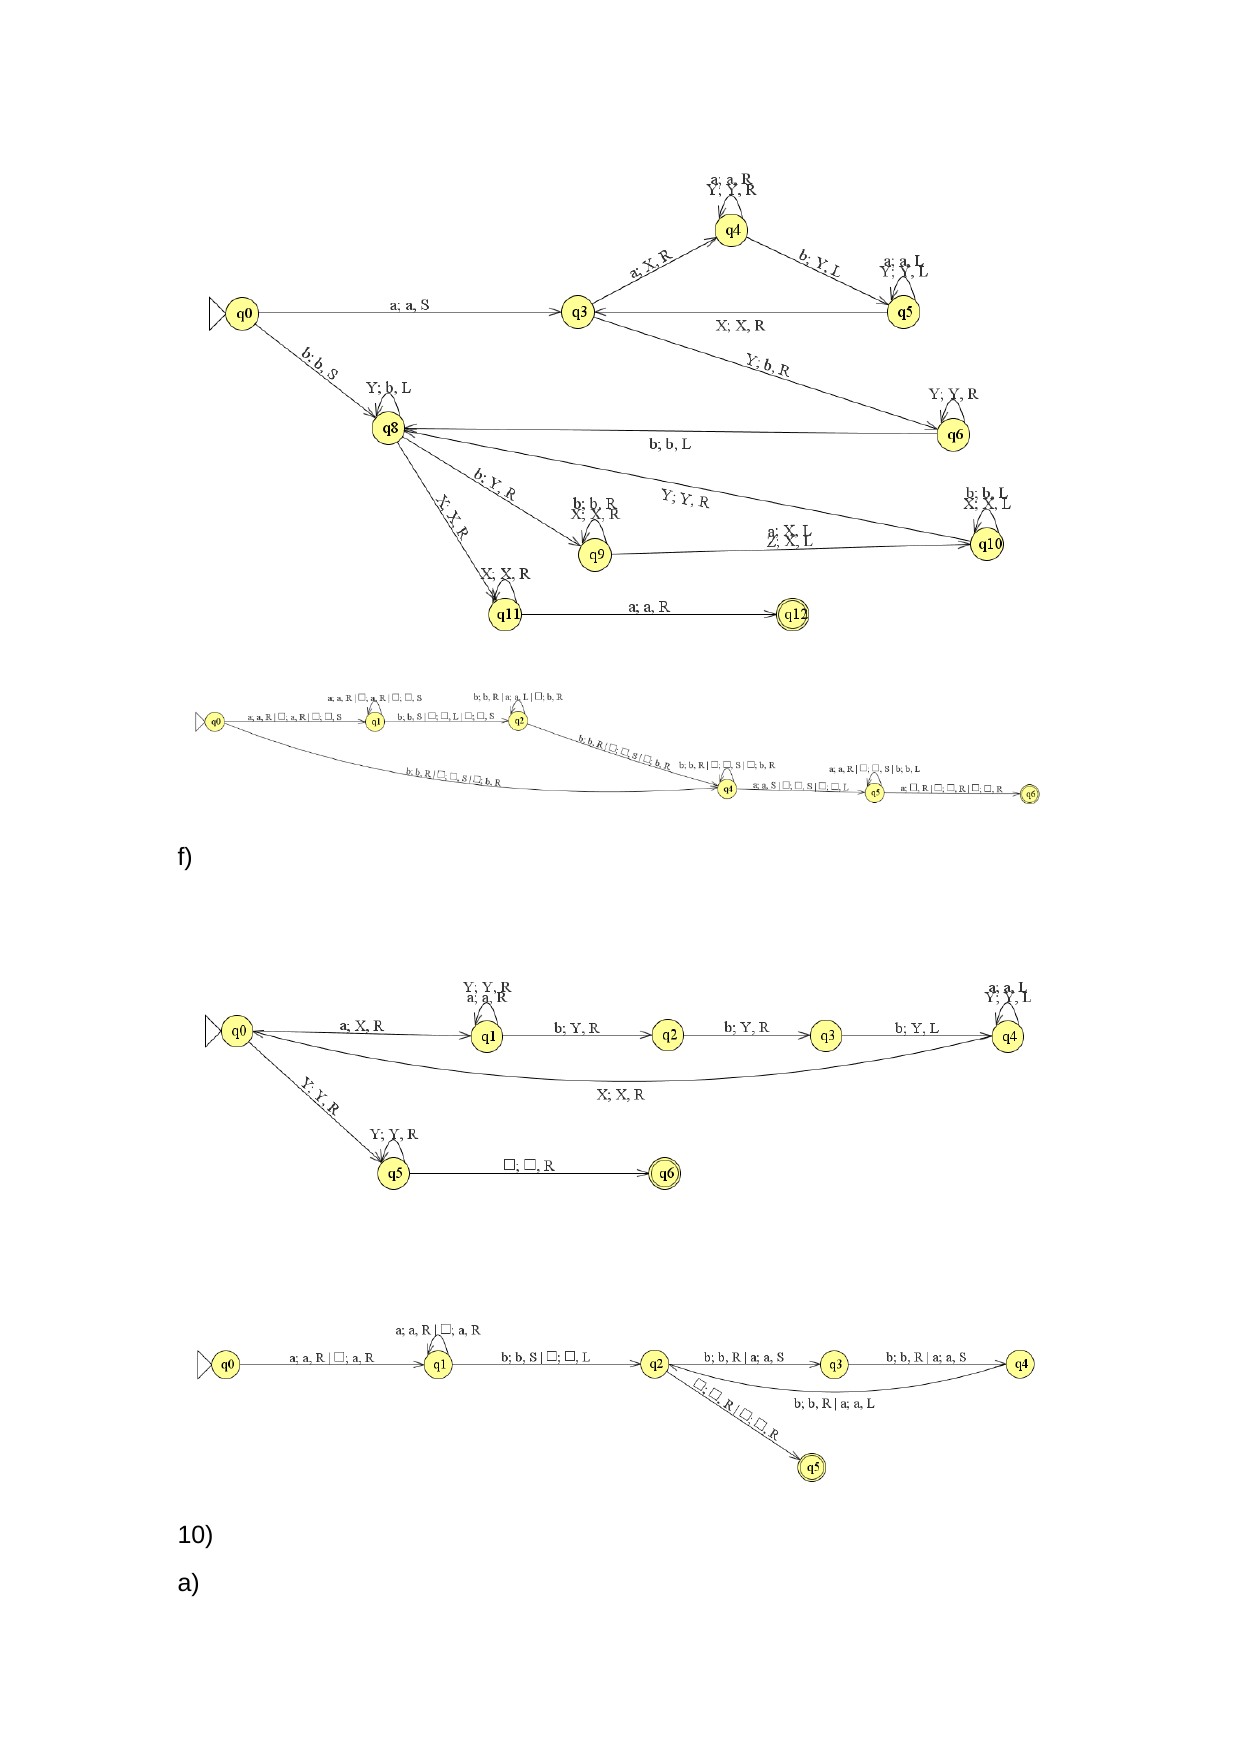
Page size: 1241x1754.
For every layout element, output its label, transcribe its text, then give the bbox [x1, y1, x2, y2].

picture [177, 147, 1062, 662]
text f) [177, 842, 1122, 871]
picture [177, 937, 1064, 1217]
picture [177, 1283, 1062, 1501]
picture [177, 680, 1062, 823]
text 10) [177, 1520, 1122, 1548]
text a) [177, 1567, 1122, 1596]
